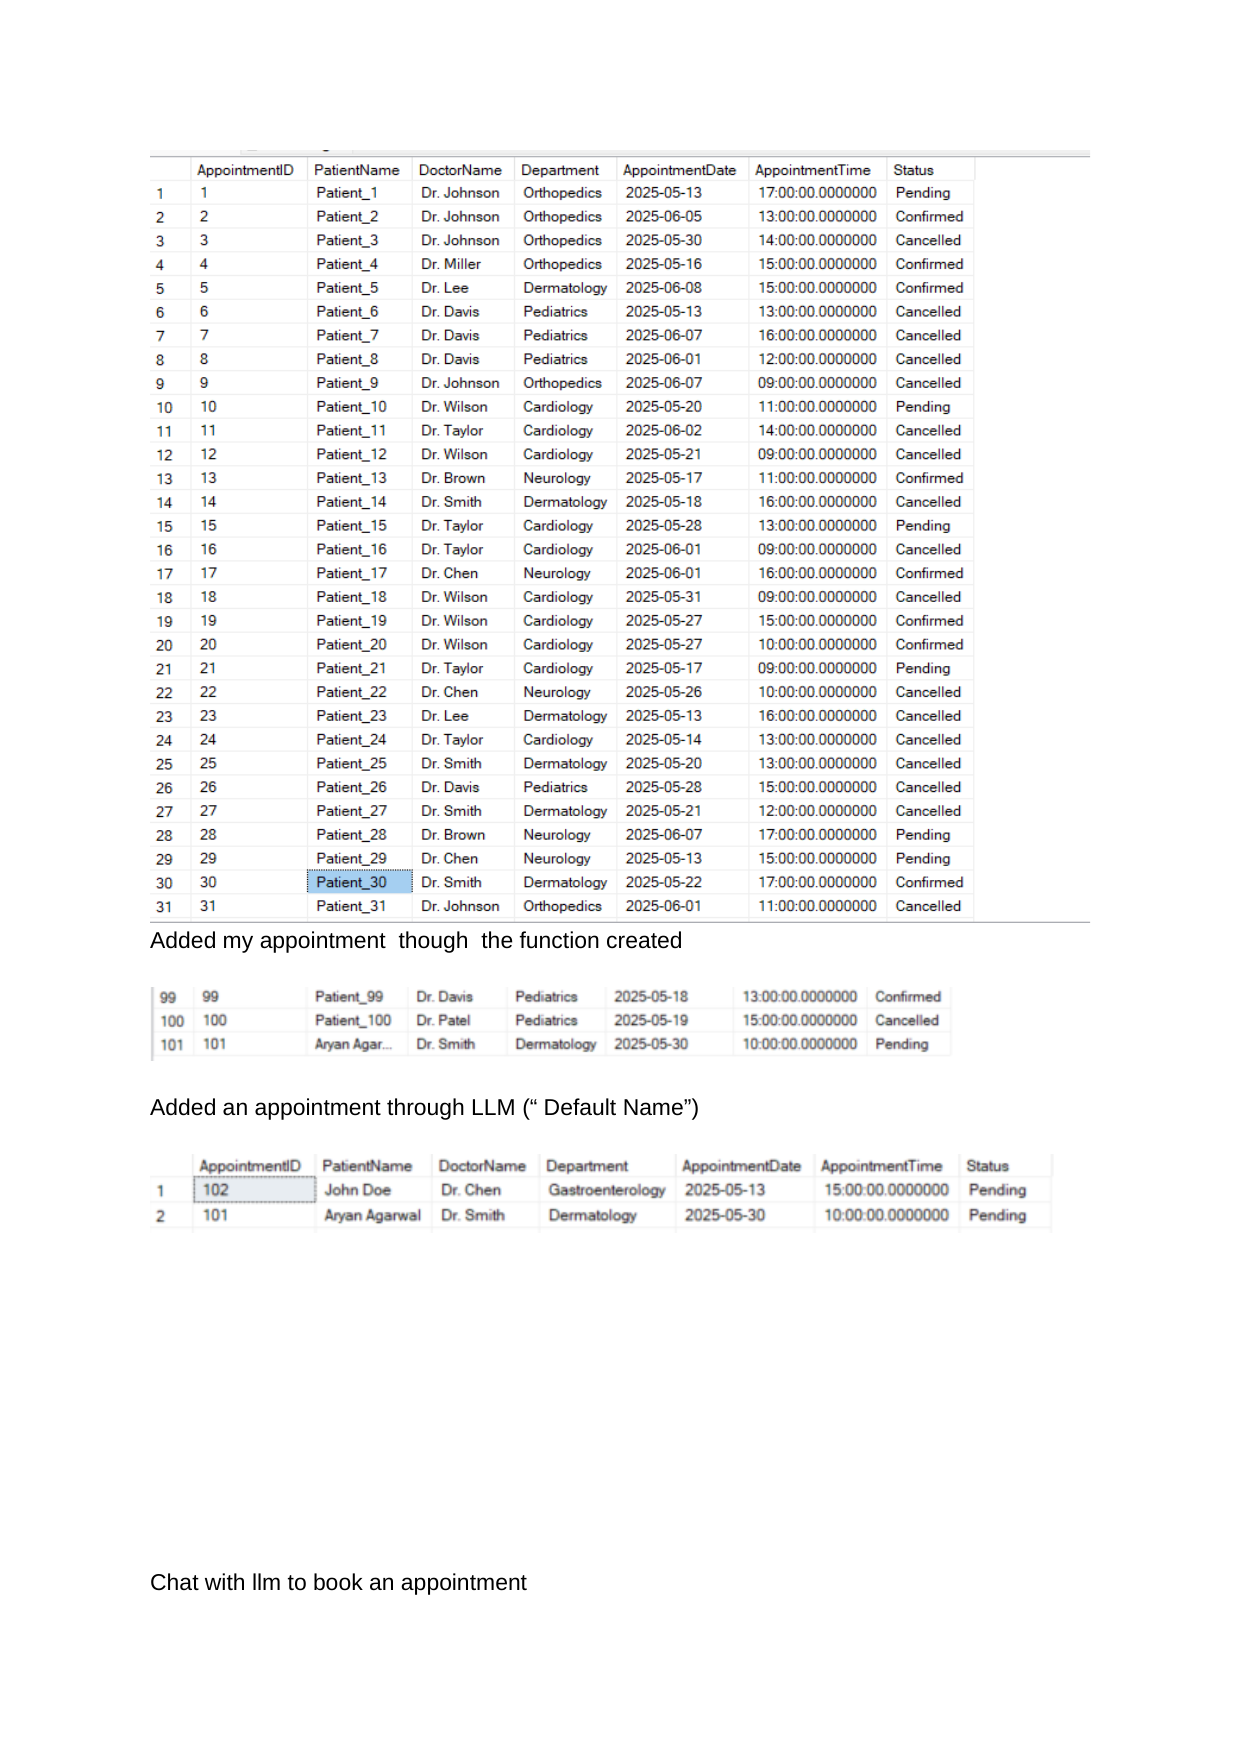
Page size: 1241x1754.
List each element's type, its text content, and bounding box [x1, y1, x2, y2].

text Added my appointment though the function created [150, 927, 1090, 953]
picture [150, 987, 1091, 1061]
picture [150, 1154, 1068, 1233]
text Chat with llm to book an appointment [150, 1569, 1090, 1595]
picture [150, 150, 1091, 923]
